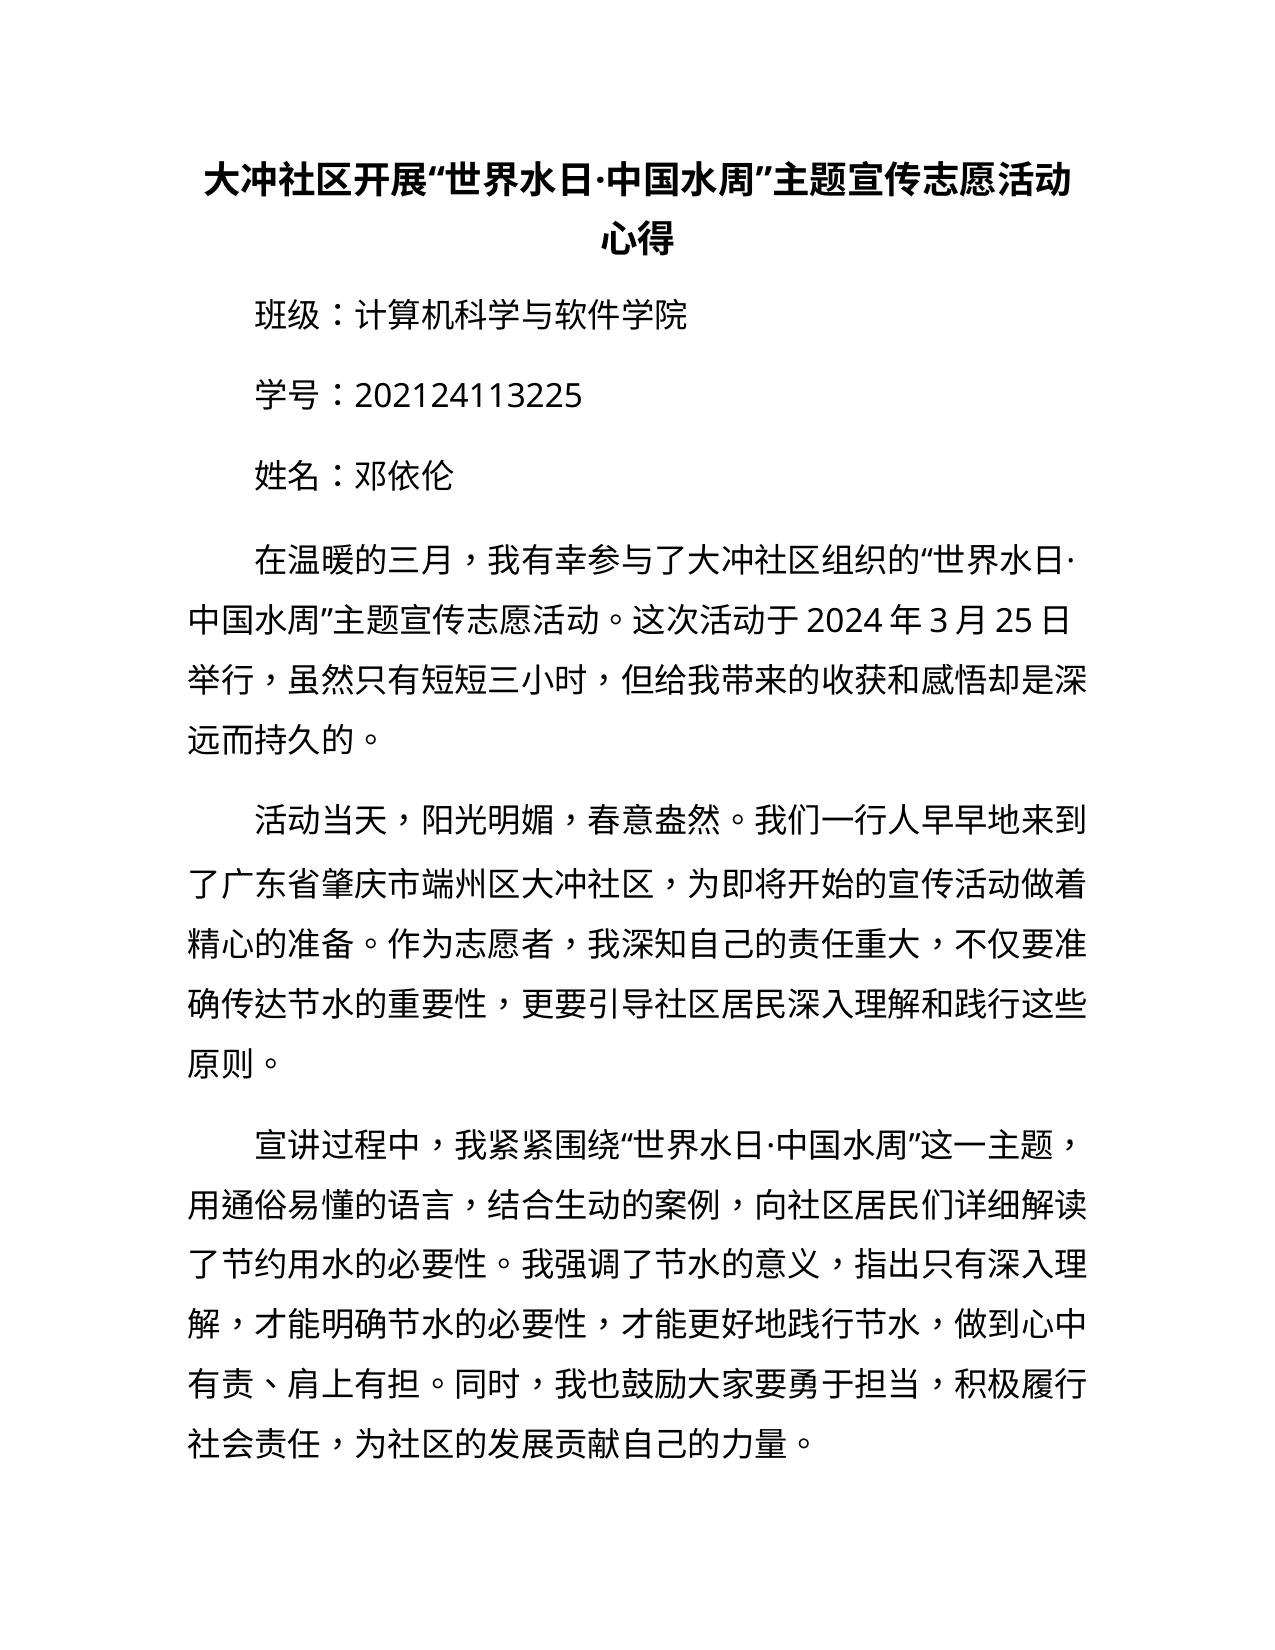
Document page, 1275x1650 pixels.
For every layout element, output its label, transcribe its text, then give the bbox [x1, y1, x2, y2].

text 大冲社区开展“世界水日·中国水周”主题宣传志愿活动心得 [187, 150, 1087, 263]
text 宣讲过程中，我紧紧围绕“世界水日·中国水周”这一主题，用通俗易懂的语言，结合生动的案例，向社区居民们详细解读了节约用水的必要性。我强调了节水的意义，指出只有深入理解，才能明确节水的必要性，才能更好地践行节水，做到心中有责、肩上有担。同时，我也鼓励大家要勇于担当，积极履行社会责任，为社区的发展贡献自己的力量。 [187, 1121, 1087, 1466]
text 学号：202124113225 [187, 372, 1087, 418]
text 在温暖的三月，我有幸参与了大冲社区组织的“世界水日·中国水周”主题宣传志愿活动。这次活动于2024年3月25日举行，虽然只有短短三小时，但给我带来的收获和感悟却是深远而持久的。 [187, 534, 1087, 762]
text 活动当天，阳光明媚，春意盎然。我们一行人早早地来到了广东省肇庆市端州区大冲社区，为即将开始的宣传活动做着精心的准备。作为志愿者，我深知自己的责任重大，不仅要准确传达节水的重要性，更要引导社区居民深入理解和践行这些原则。 [187, 797, 1087, 1086]
text 班级：计算机科学与软件学院 [187, 292, 1087, 337]
text 姓名：邓依伦 [187, 453, 1087, 498]
